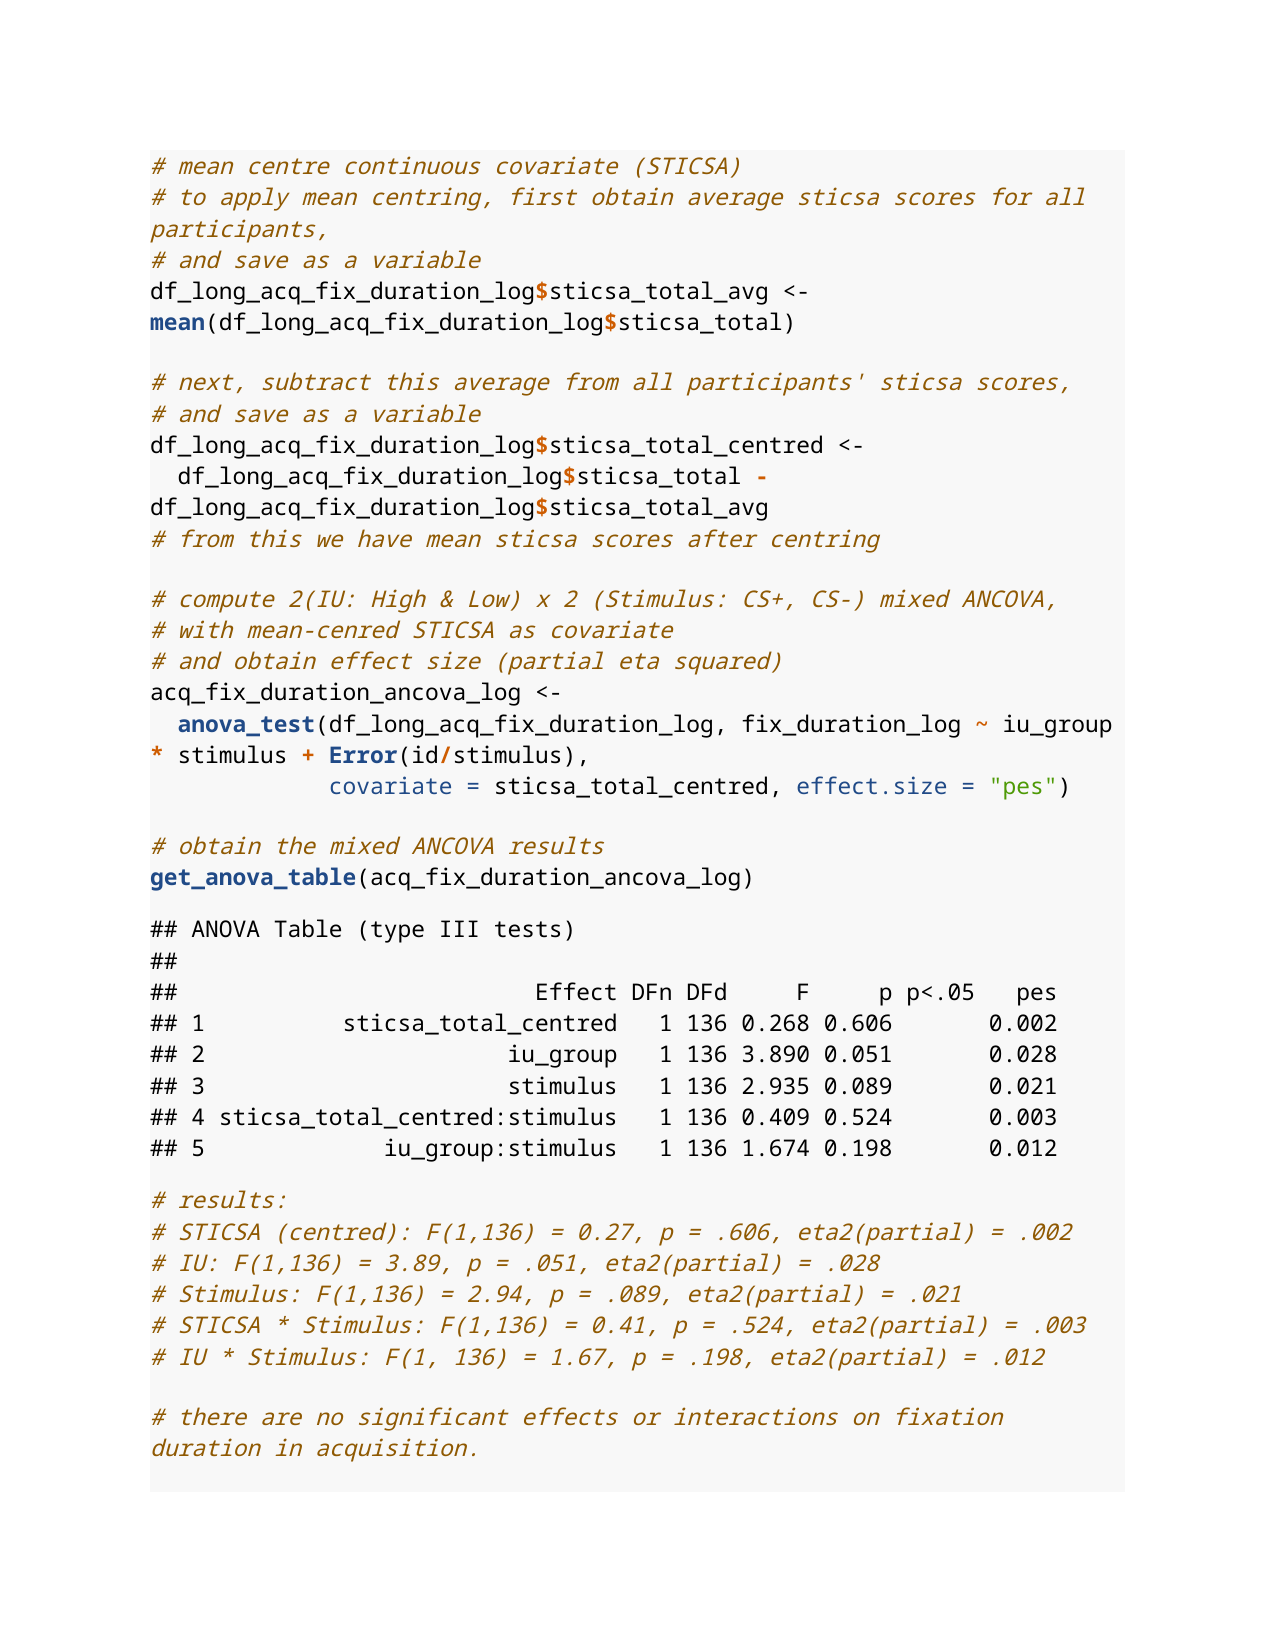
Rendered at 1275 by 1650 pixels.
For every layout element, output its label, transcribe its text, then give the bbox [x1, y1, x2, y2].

text ## ANOVA Table (type III tests) ## ## Effect DFn DFd F p p<.05 pes ## 1 sticsa_total_centred 1 136 0.268 0.606 0.002 ## 2 iu_group 1 136 3.890 0.051 0.028 ## 3 stimulus 1 136 2.935 0.089 0.021 ## 4 sticsa_total_centred:stimulus 1 136 0.409 0.524 0.003 ## 5 iu_group:stimulus 1 136 1.674 0.198 0.012 [150, 913, 1125, 1163]
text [150, 150, 1125, 892]
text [150, 1184, 1125, 1492]
